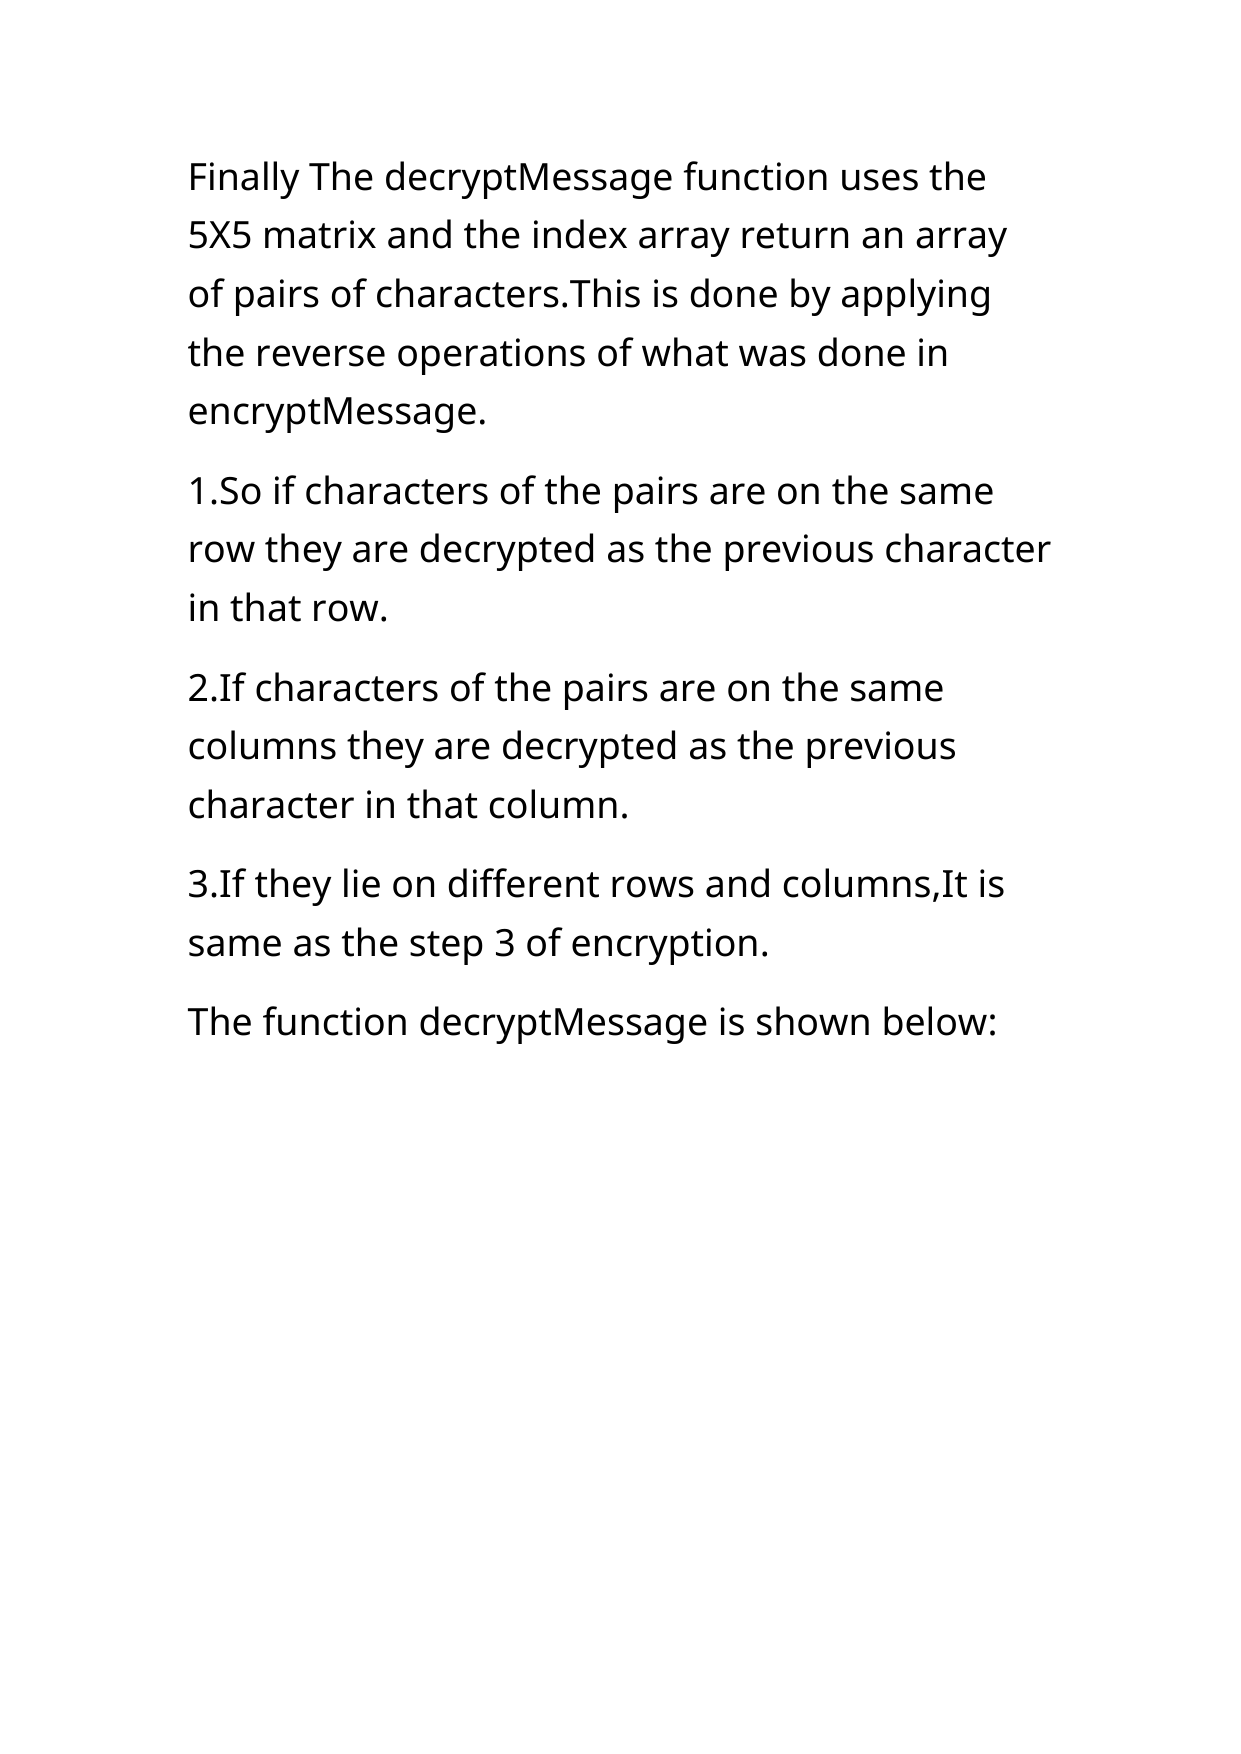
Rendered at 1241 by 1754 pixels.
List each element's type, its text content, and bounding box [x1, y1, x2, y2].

list 2.If characters of the pairs are on the same columns they are decrypted as the previous character in that column. [187, 661, 1053, 829]
list 1.So if characters of the pairs are on the same row they are decrypted as the previous character in that row. [187, 464, 1053, 632]
list 3.If they lie on different rows and columns,It is same as the step 3 of encryption. [187, 858, 1053, 967]
list Finally The decryptMessage function uses the 5X5 matrix and the index array return an array of pairs of characters.This is done by applying the reverse operations of what was done in encryptMessage. [187, 150, 1053, 436]
list The function decryptMessage is shown below: [187, 996, 1053, 1047]
